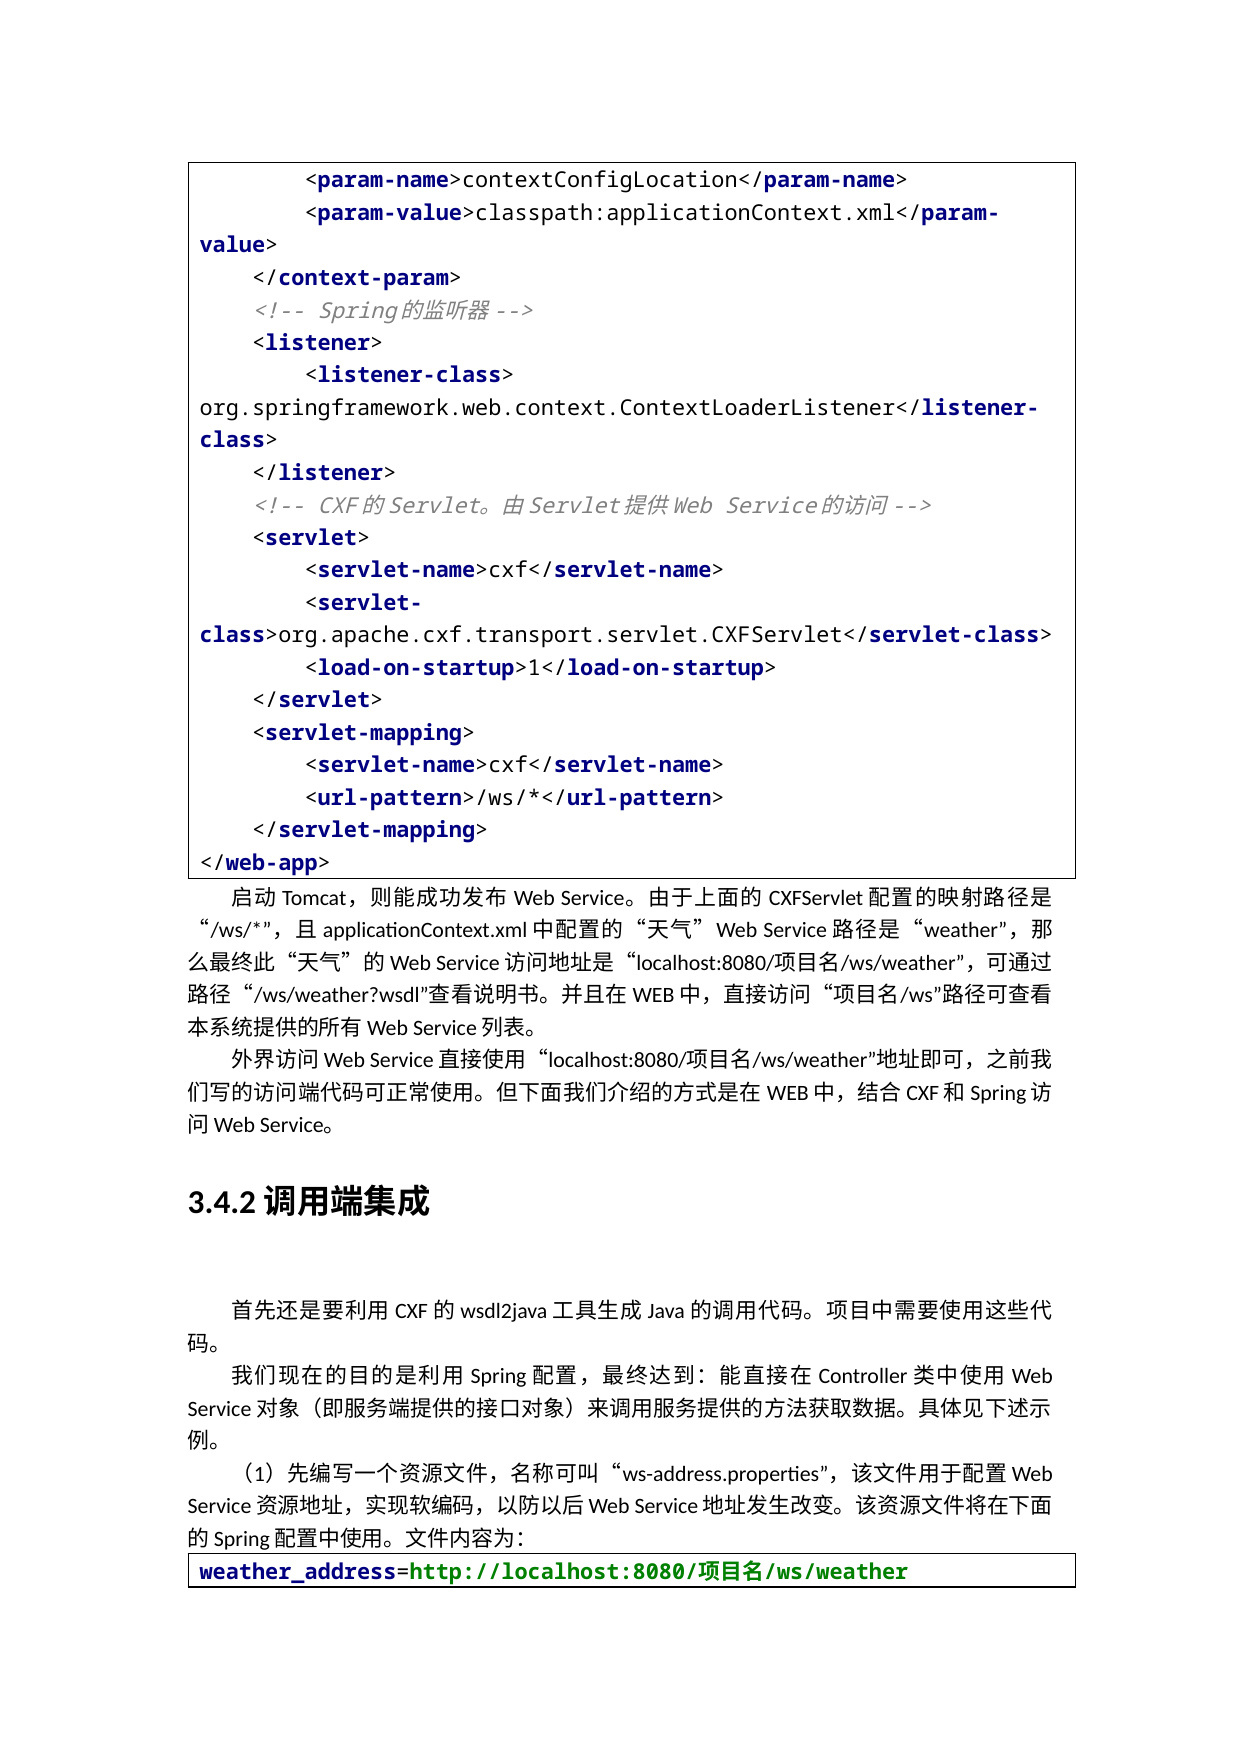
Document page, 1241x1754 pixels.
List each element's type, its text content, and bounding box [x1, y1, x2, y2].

text 外界访问Web Service直接使用“localhost:8080/项目名/ws/weather”地址即可，之前我们写的访问端代码可正常使用。但下面我们介绍的方式是在WEB中，结合CXF和Spring访问Web Service。 [187, 1042, 1053, 1139]
text 首先还是要利用CXF的wsdl2java工具生成Java的调用代码。项目中需要使用这些代码。 [187, 1293, 1053, 1358]
text （1）先编写一个资源文件，名称可叫“ws-address.properties”，该文件用于配置Web Service资源地址，实现软编码，以防以后Web Service地址发生改变。该资源文件将在下面的Spring配置中使用。文件内容为： [187, 1455, 1053, 1553]
text 我们现在的目的是利用Spring配置，最终达到：能直接在Controller类中使用Web Service对象（即服务端提供的接口对象）来调用服务提供的方法获取数据。具体见下述示例。 [187, 1358, 1053, 1455]
text 启动Tomcat，则能成功发布Web Service。由于上面的CXFServlet配置的映射路径是“/ws/*”，且applicationContext.xml中配置的“天气”Web Service路径是“weather”，那么最终此“天气”的Web Service访问地址是“localhost:8080/项目名/ws/weather”，可通过路径“/ws/weather?wsdl”查看说明书。并且在WEB中，直接访问“项目名/ws”路径可查看本系统提供的所有Web Service列表。 [187, 879, 1053, 1042]
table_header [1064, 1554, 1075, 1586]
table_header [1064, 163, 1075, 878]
subtitle 3.4.2 调用端集成 [187, 1166, 1053, 1231]
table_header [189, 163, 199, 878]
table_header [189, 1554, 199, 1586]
